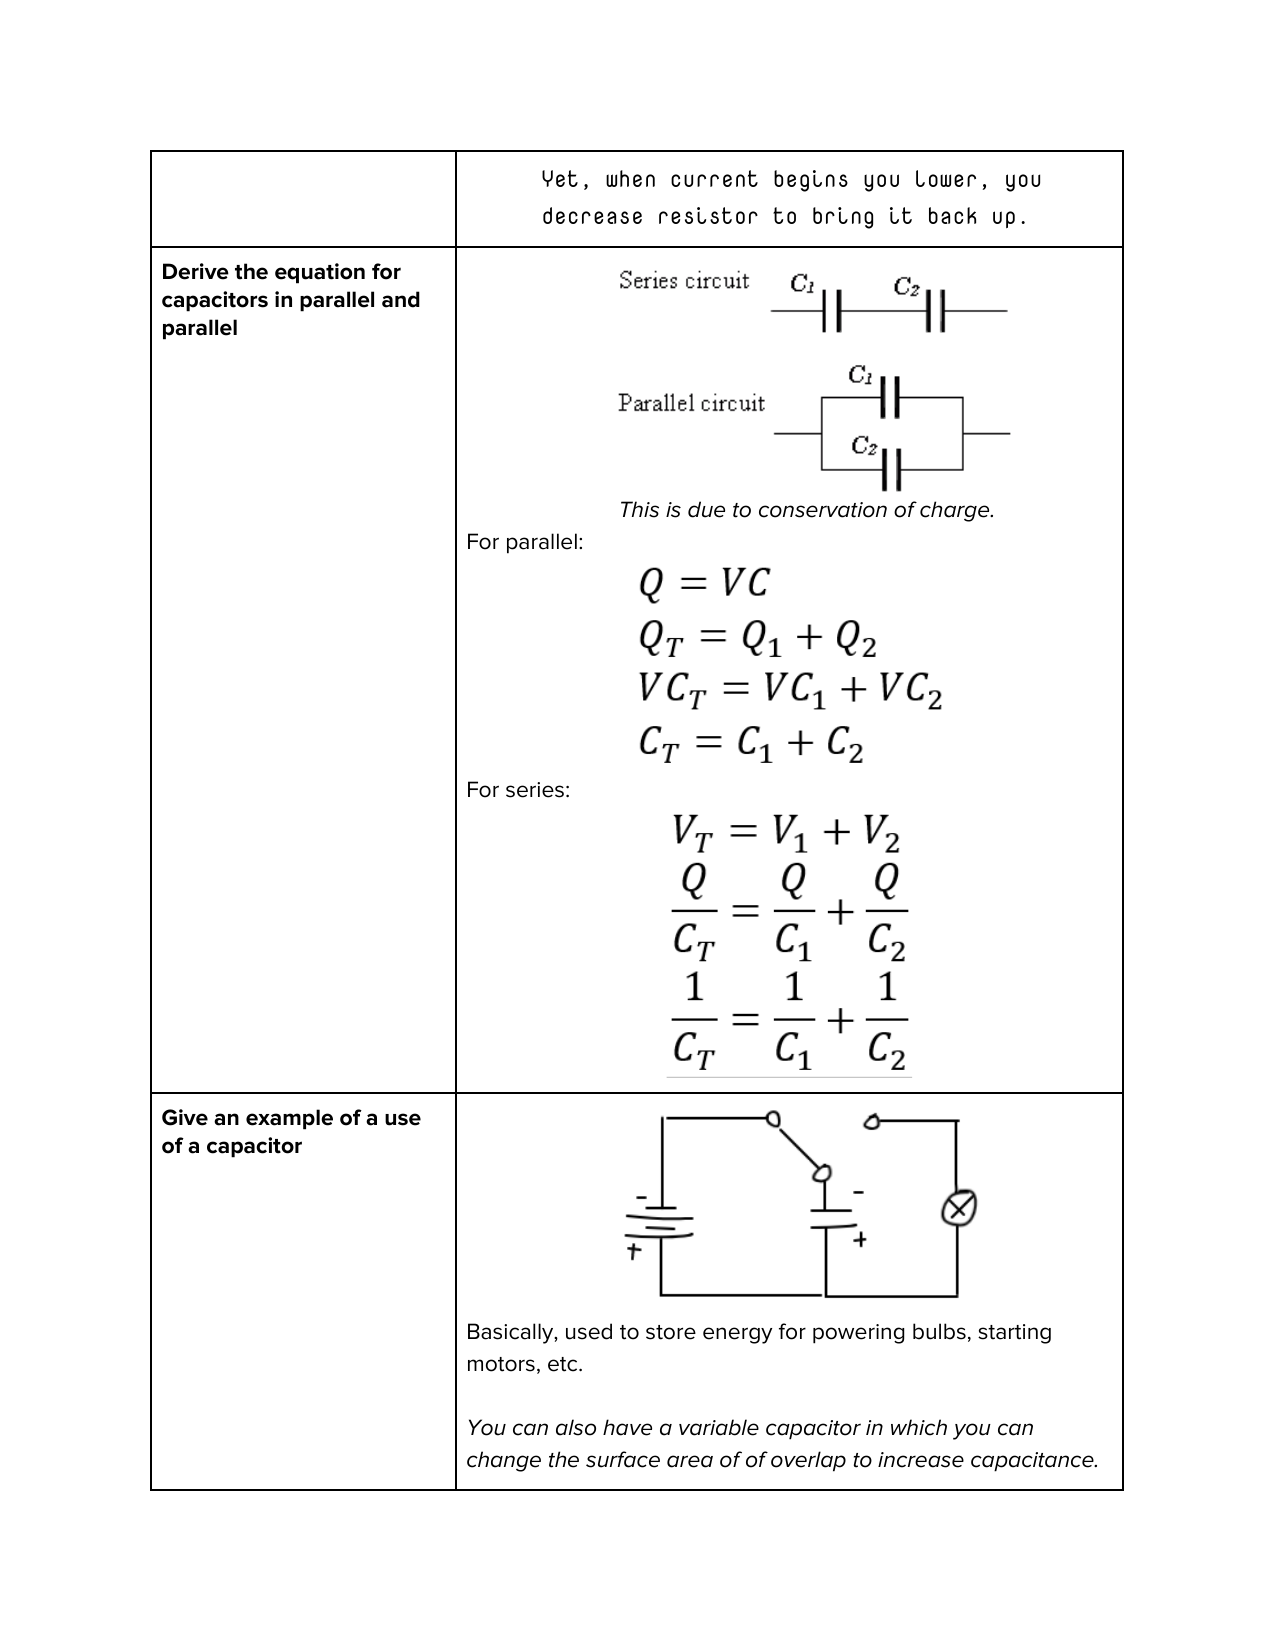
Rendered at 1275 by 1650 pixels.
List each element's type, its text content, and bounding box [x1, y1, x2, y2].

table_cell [457, 152, 1122, 246]
picture [666, 808, 913, 1078]
table_cell Basically, used to store energy for powering bulbs, starting motors, etc. You can also have a variable capacitor in which you can change the surface area of of overlap to increase capacitance. [457, 1094, 1122, 1489]
picture [617, 1104, 999, 1315]
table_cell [152, 152, 455, 246]
table_cell Give an example of a use of a capacitor [152, 1094, 455, 1489]
picture [605, 258, 1011, 493]
table_cell Derive the equation for capacitors in parallel and parallel [152, 248, 455, 1092]
picture [631, 560, 948, 773]
table_cell This is due to conservation of charge. For parallel: For series: [457, 248, 1122, 1092]
